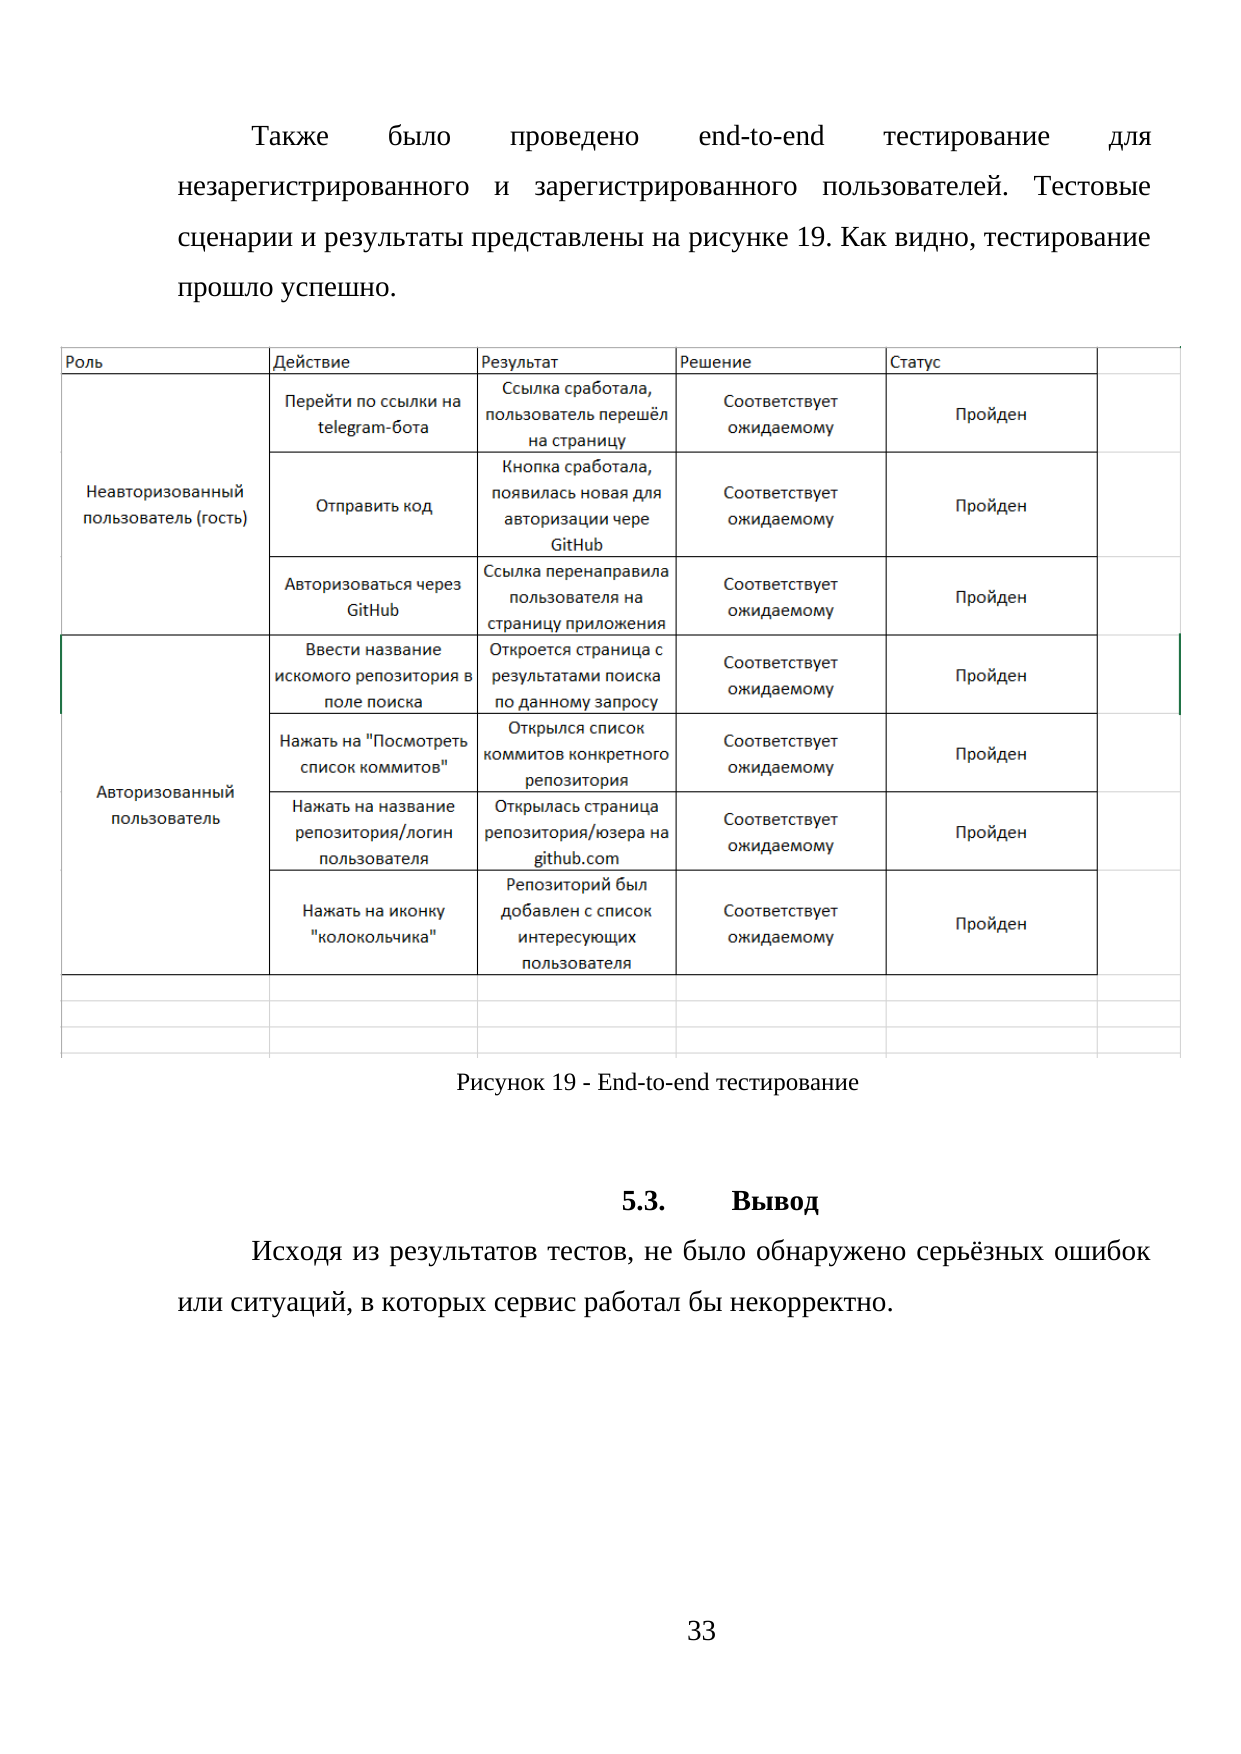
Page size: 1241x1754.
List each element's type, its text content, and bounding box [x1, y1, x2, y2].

picture [60, 346, 1181, 1058]
subtitle Вывод [288, 1183, 1152, 1217]
text Также было проведено end-to-end тестирование для незарегистрированного и зарегистрированного пользователей. Тестовые сценарии и результаты представлены на рисунке 19. Как видно, тестирование прошло успешно. [177, 118, 1152, 303]
text Исходя из результатов тестов, не было обнаружено серьёзных ошибок или ситуаций, в которых сервис работал бы некорректно. [177, 1233, 1152, 1317]
